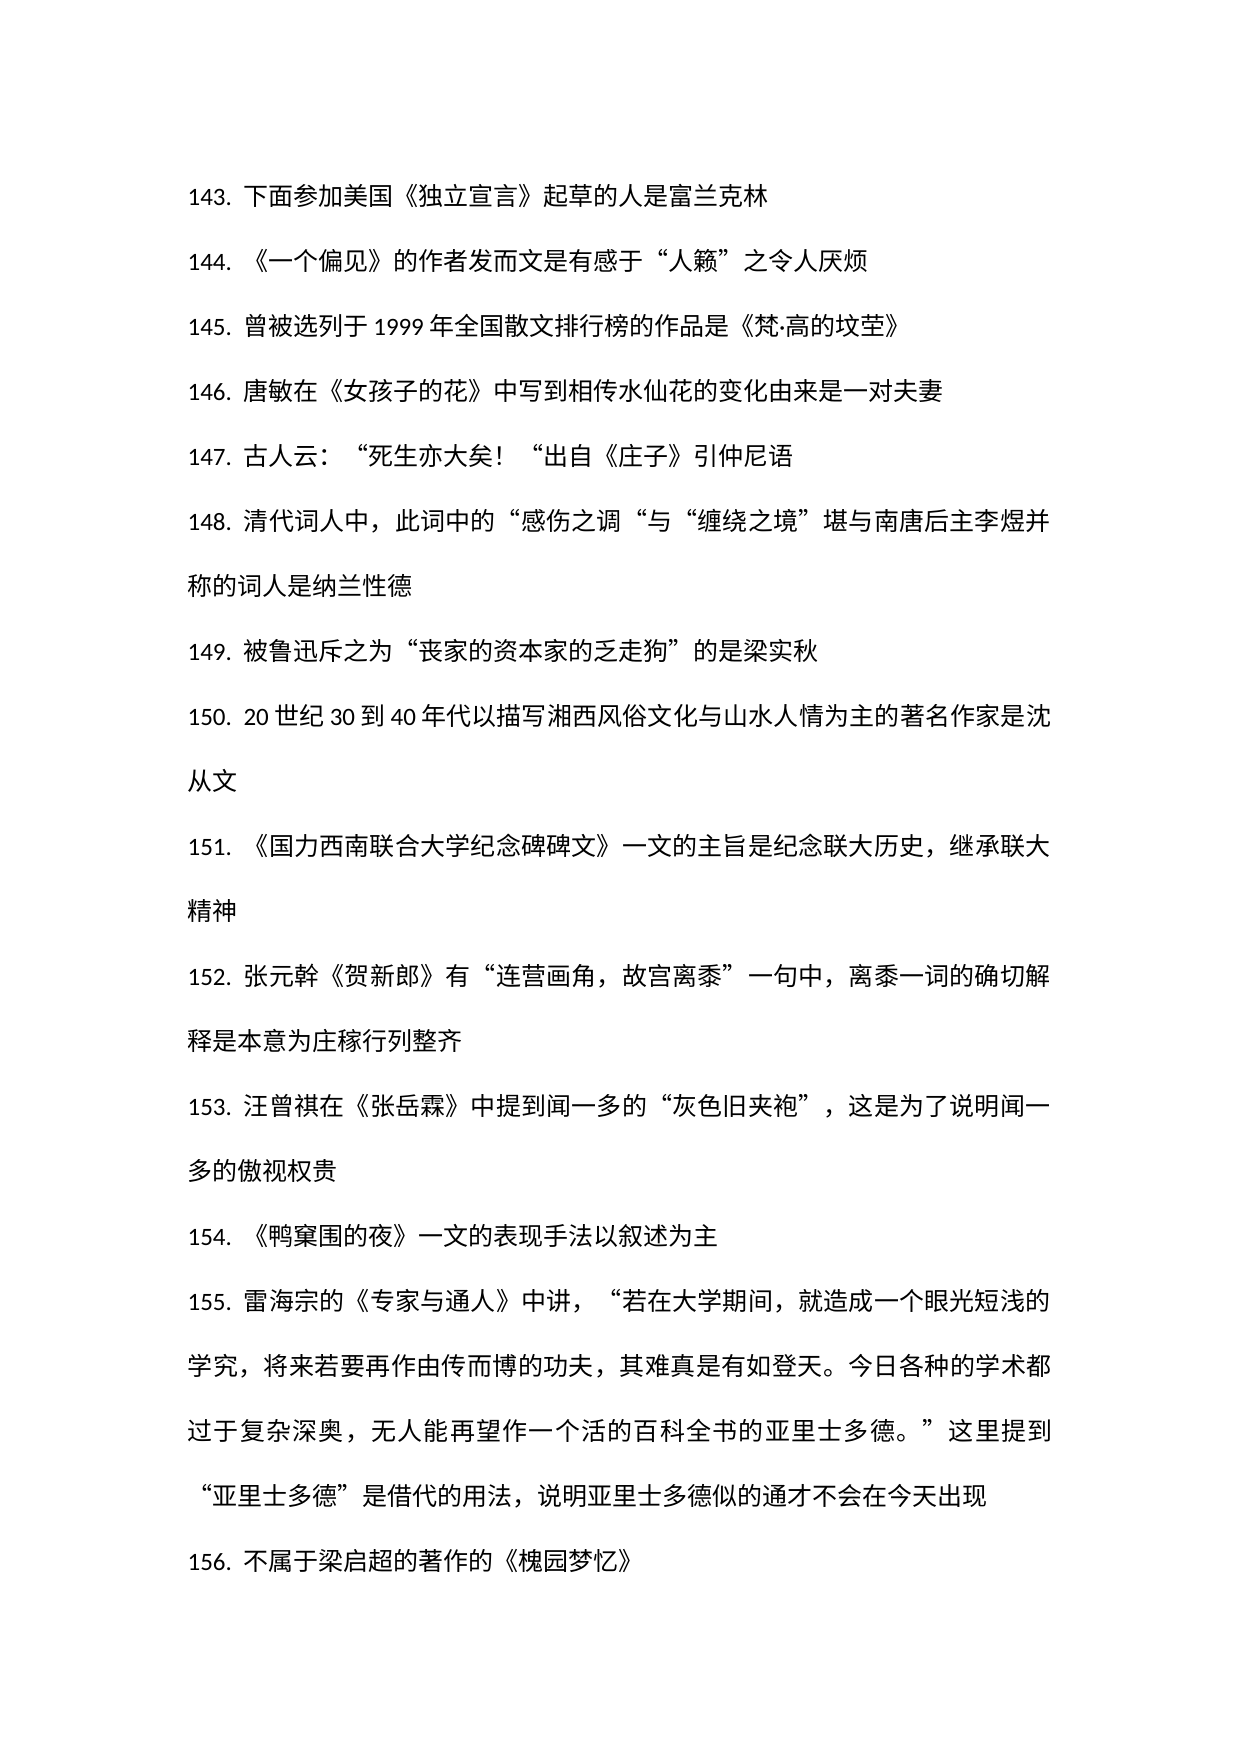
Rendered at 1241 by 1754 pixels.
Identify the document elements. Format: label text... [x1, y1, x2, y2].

text 156. 不属于梁启超的著作的《槐园梦忆》 [187, 1527, 1053, 1592]
text 145. 曾被选列于1999年全国散文排行榜的作品是《梵·高的坟茔》 [187, 292, 1053, 357]
text 154. 《鸭窠围的夜》一文的表现手法以叙述为主 [187, 1202, 1053, 1267]
text 143. 下面参加美国《独立宣言》起草的人是富兰克林 [187, 162, 1053, 227]
text 149. 被鲁迅斥之为“丧家的资本家的乏走狗”的是梁实秋 [187, 617, 1053, 682]
text 155. 雷海宗的《专家与通人》中讲，“若在大学期间，就造成一个眼光短浅的学究，将来若要再作由传而博的功夫，其难真是有如登天。今日各种的学术都过于复杂深奥，无人能再望作一个活的百科全书的亚里士多德。”这里提到“亚里士多德”是借代的用法，说明亚里士多德似的通才不会在今天出现 [187, 1267, 1053, 1527]
text 147. 古人云：“死生亦大矣！“出自《庄子》引仲尼语 [187, 422, 1053, 487]
text 151. 《国力西南联合大学纪念碑碑文》一文的主旨是纪念联大历史，继承联大精神 [187, 812, 1053, 942]
text 150. 20世纪30到40年代以描写湘西风俗文化与山水人情为主的著名作家是沈从文 [187, 682, 1053, 812]
text 152. 张元幹《贺新郎》有“连营画角，故宫离黍”一句中，离黍一词的确切解释是本意为庄稼行列整齐 [187, 942, 1053, 1072]
text 144. 《一个偏见》的作者发而文是有感于“人籁”之令人厌烦 [187, 227, 1053, 292]
text 153. 汪曾祺在《张岳霖》中提到闻一多的“灰色旧夹袍”，这是为了说明闻一多的傲视权贵 [187, 1072, 1053, 1202]
text 146. 唐敏在《女孩子的花》中写到相传水仙花的变化由来是一对夫妻 [187, 357, 1053, 422]
text 148. 清代词人中，此词中的“感伤之调“与“缠绕之境”堪与南唐后主李煜并称的词人是纳兰性德 [187, 487, 1053, 617]
